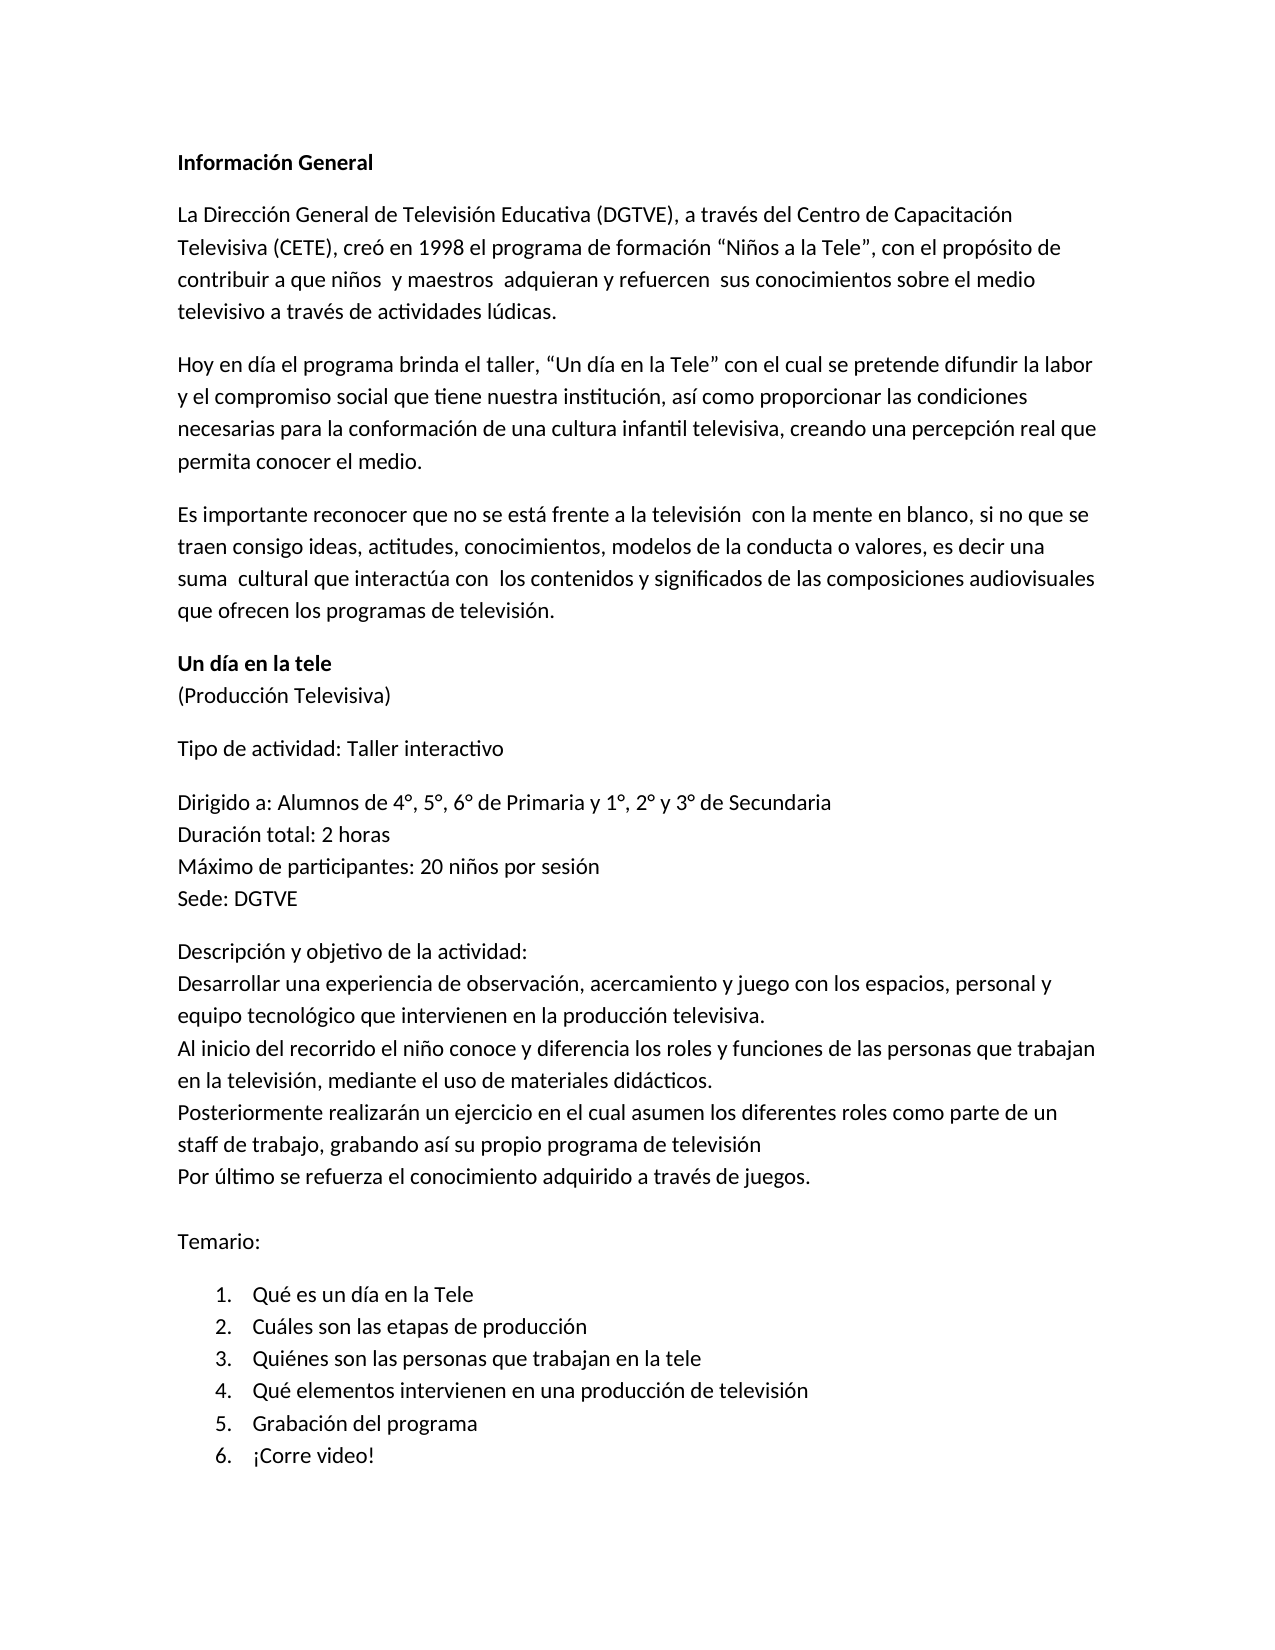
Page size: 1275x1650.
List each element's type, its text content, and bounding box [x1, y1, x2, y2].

text La Dirección General de Televisión Educativa (DGTVE), a través del Centro de Capacitación Televisiva (CETE), creó en 1998 el programa de formación “Niños a la Tele”, con el propósito de contribuir a que niños y maestros adquieran y refuercen sus conocimientos sobre el medio televisivo a través de actividades lúdicas. [177, 201, 1098, 325]
text Un día en la tele (Producción Televisiva) [177, 649, 1098, 709]
list Cuáles son las etapas de producción [215, 1312, 1098, 1340]
list Grabación del programa [215, 1409, 1098, 1437]
list Qué es un día en la Tele [215, 1280, 1098, 1308]
text Descripción y objetivo de la actividad: Desarrollar una experiencia de observación, acercamiento y juego con los espacios, personal y equipo tecnológico que intervienen en la producción televisiva. Al inicio del recorrido el niño conoce y diferencia los roles y funciones de las personas que trabajan en la televisión, mediante el uso de materiales didácticos. Posteriormente realizarán un ejercicio en el cual asumen los diferentes roles como parte de un staff de trabajo, grabando así su propio programa de televisión Por último se refuerza el conocimiento adquirido a través de juegos. Temario: [177, 937, 1098, 1255]
list Qué elementos intervienen en una producción de televisión [215, 1376, 1098, 1404]
text Tipo de actividad: Taller interactivo [177, 734, 1098, 763]
list ¡Corre video! [215, 1441, 1098, 1469]
text Es importante reconocer que no se está frente a la televisión con la mente en blanco, si no que se traen consigo ideas, actitudes, conocimientos, modelos de la conducta o valores, es decir una suma cultural que interactúa con los contenidos y significados de las composiciones audiovisuales que ofrecen los programas de televisión. [177, 500, 1098, 624]
text Información General [177, 148, 1098, 176]
text Hoy en día el programa brinda el taller, “Un día en la Tele” con el cual se pretende difundir la labor y el compromiso social que tiene nuestra institución, así como proporcionar las condiciones necesarias para la conformación de una cultura infantil televisiva, creando una percepción real que permita conocer el medio. [177, 350, 1098, 475]
list Quiénes son las personas que trabajan en la tele [215, 1344, 1098, 1372]
text Dirigido a: Alumnos de 4°, 5°, 6° de Primaria y 1°, 2° y 3° de Secundaria Duración total: 2 horas Máximo de participantes: 20 niños por sesión Sede: DGTVE [177, 788, 1098, 912]
